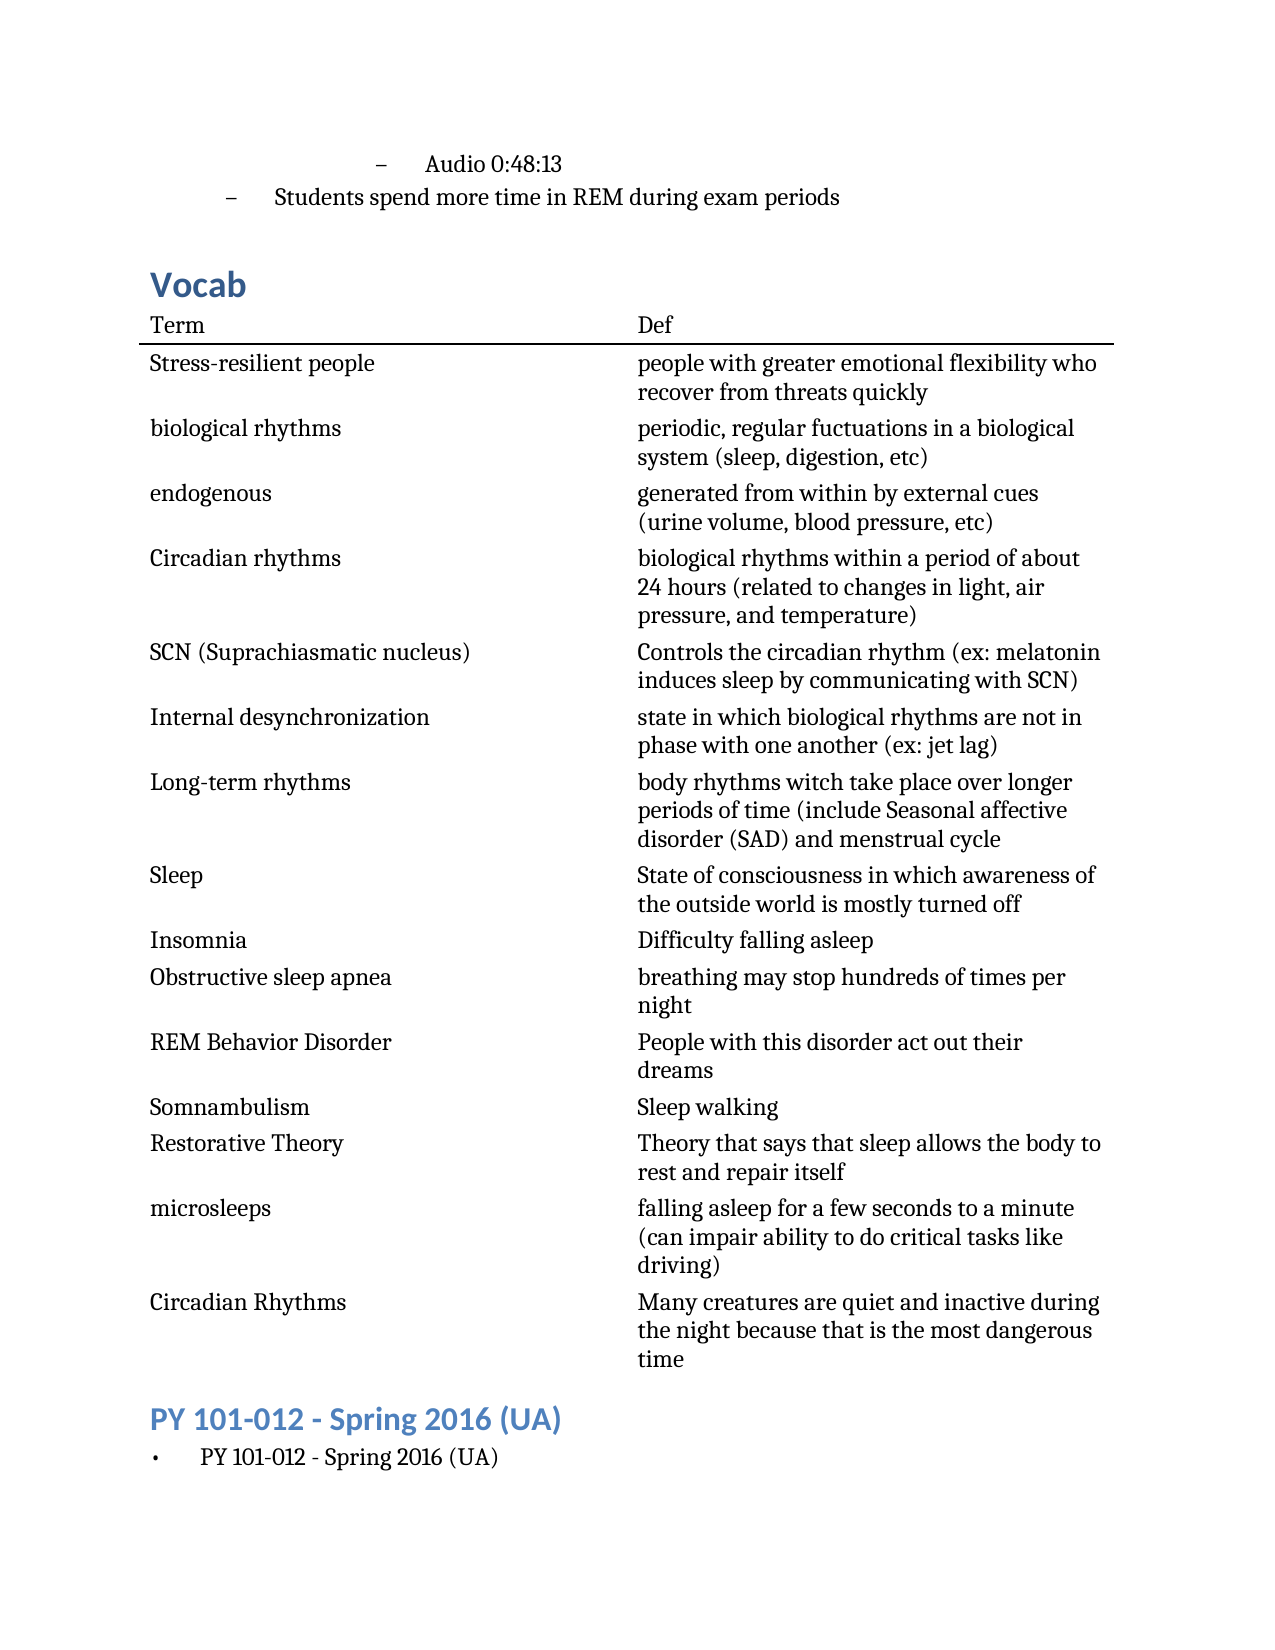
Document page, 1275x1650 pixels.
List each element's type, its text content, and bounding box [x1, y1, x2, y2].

subtitle Vocab [150, 261, 1125, 307]
table_cell Stress-resilient people [139, 345, 626, 410]
subtitle PY 101-012 - Spring 2016 (UA) [150, 1398, 1125, 1439]
table_cell state in which biological rhythms are not in phase with one another (ex: jet lag) [626, 699, 1114, 764]
table_cell Circadian Rhythms [139, 1284, 626, 1377]
table_cell Controls the circadian rhythm (ex: melatonin induces sleep by communicating with SCN) [626, 634, 1114, 699]
table_cell Obstructive sleep apnea [139, 959, 626, 1024]
table_header Term [139, 307, 626, 343]
table_cell State of consciousness in which awareness of the outside world is mostly turned off [626, 858, 1114, 922]
table_cell Circadian rhythms [139, 540, 626, 634]
table_cell People with this disorder act out their dreams [626, 1024, 1114, 1089]
table_cell Sleep [139, 858, 626, 922]
table_cell breathing may stop hundreds of times per night [626, 959, 1114, 1024]
table_cell Theory that says that sleep allows the body to rest and repair itself [626, 1125, 1114, 1190]
table_cell biological rhythms within a period of about 24 hours (related to changes in light, air pressure, and temperature) [626, 540, 1114, 634]
table_cell Difficulty falling asleep [626, 923, 1114, 959]
table_cell people with greater emotional flexibility who recover from threats quickly [626, 345, 1114, 410]
table_cell generated from within by external cues (urine volume, blood pressure, etc) [626, 475, 1114, 540]
table_cell periodic, regular fuctuations in a biological system (sleep, digestion, etc) [626, 410, 1114, 475]
table_cell Many creatures are quiet and inactive during the night because that is the most dangerous time [626, 1284, 1114, 1377]
table_cell Restorative Theory [139, 1125, 626, 1190]
table_cell SCN (Suprachiasmatic nucleus) [139, 634, 626, 699]
table_cell Sleep walking [626, 1089, 1114, 1125]
table_cell endogenous [139, 475, 626, 540]
table_cell falling asleep for a few seconds to a minute (can impair ability to do critical tasks like driving) [626, 1190, 1114, 1284]
table_cell body rhythms witch take place over longer periods of time (include Seasonal affective disorder (SAD) and menstrual cycle [626, 764, 1114, 857]
list Audio 0:48:13 [375, 150, 1125, 179]
table_cell REM Behavior Disorder [139, 1024, 626, 1089]
table_cell Internal desynchronization [139, 699, 626, 764]
table_cell biological rhythms [139, 410, 626, 475]
list Students spend more time in REM during exam periods [225, 182, 1125, 211]
table_header Def [626, 307, 1114, 343]
table_cell Insomnia [139, 923, 626, 959]
table_cell Long-term rhythms [139, 764, 626, 857]
table_cell Somnambulism [139, 1089, 626, 1125]
table_cell microsleeps [139, 1190, 626, 1284]
list PY 101-012 - Spring 2016 (UA) [150, 1443, 1125, 1471]
